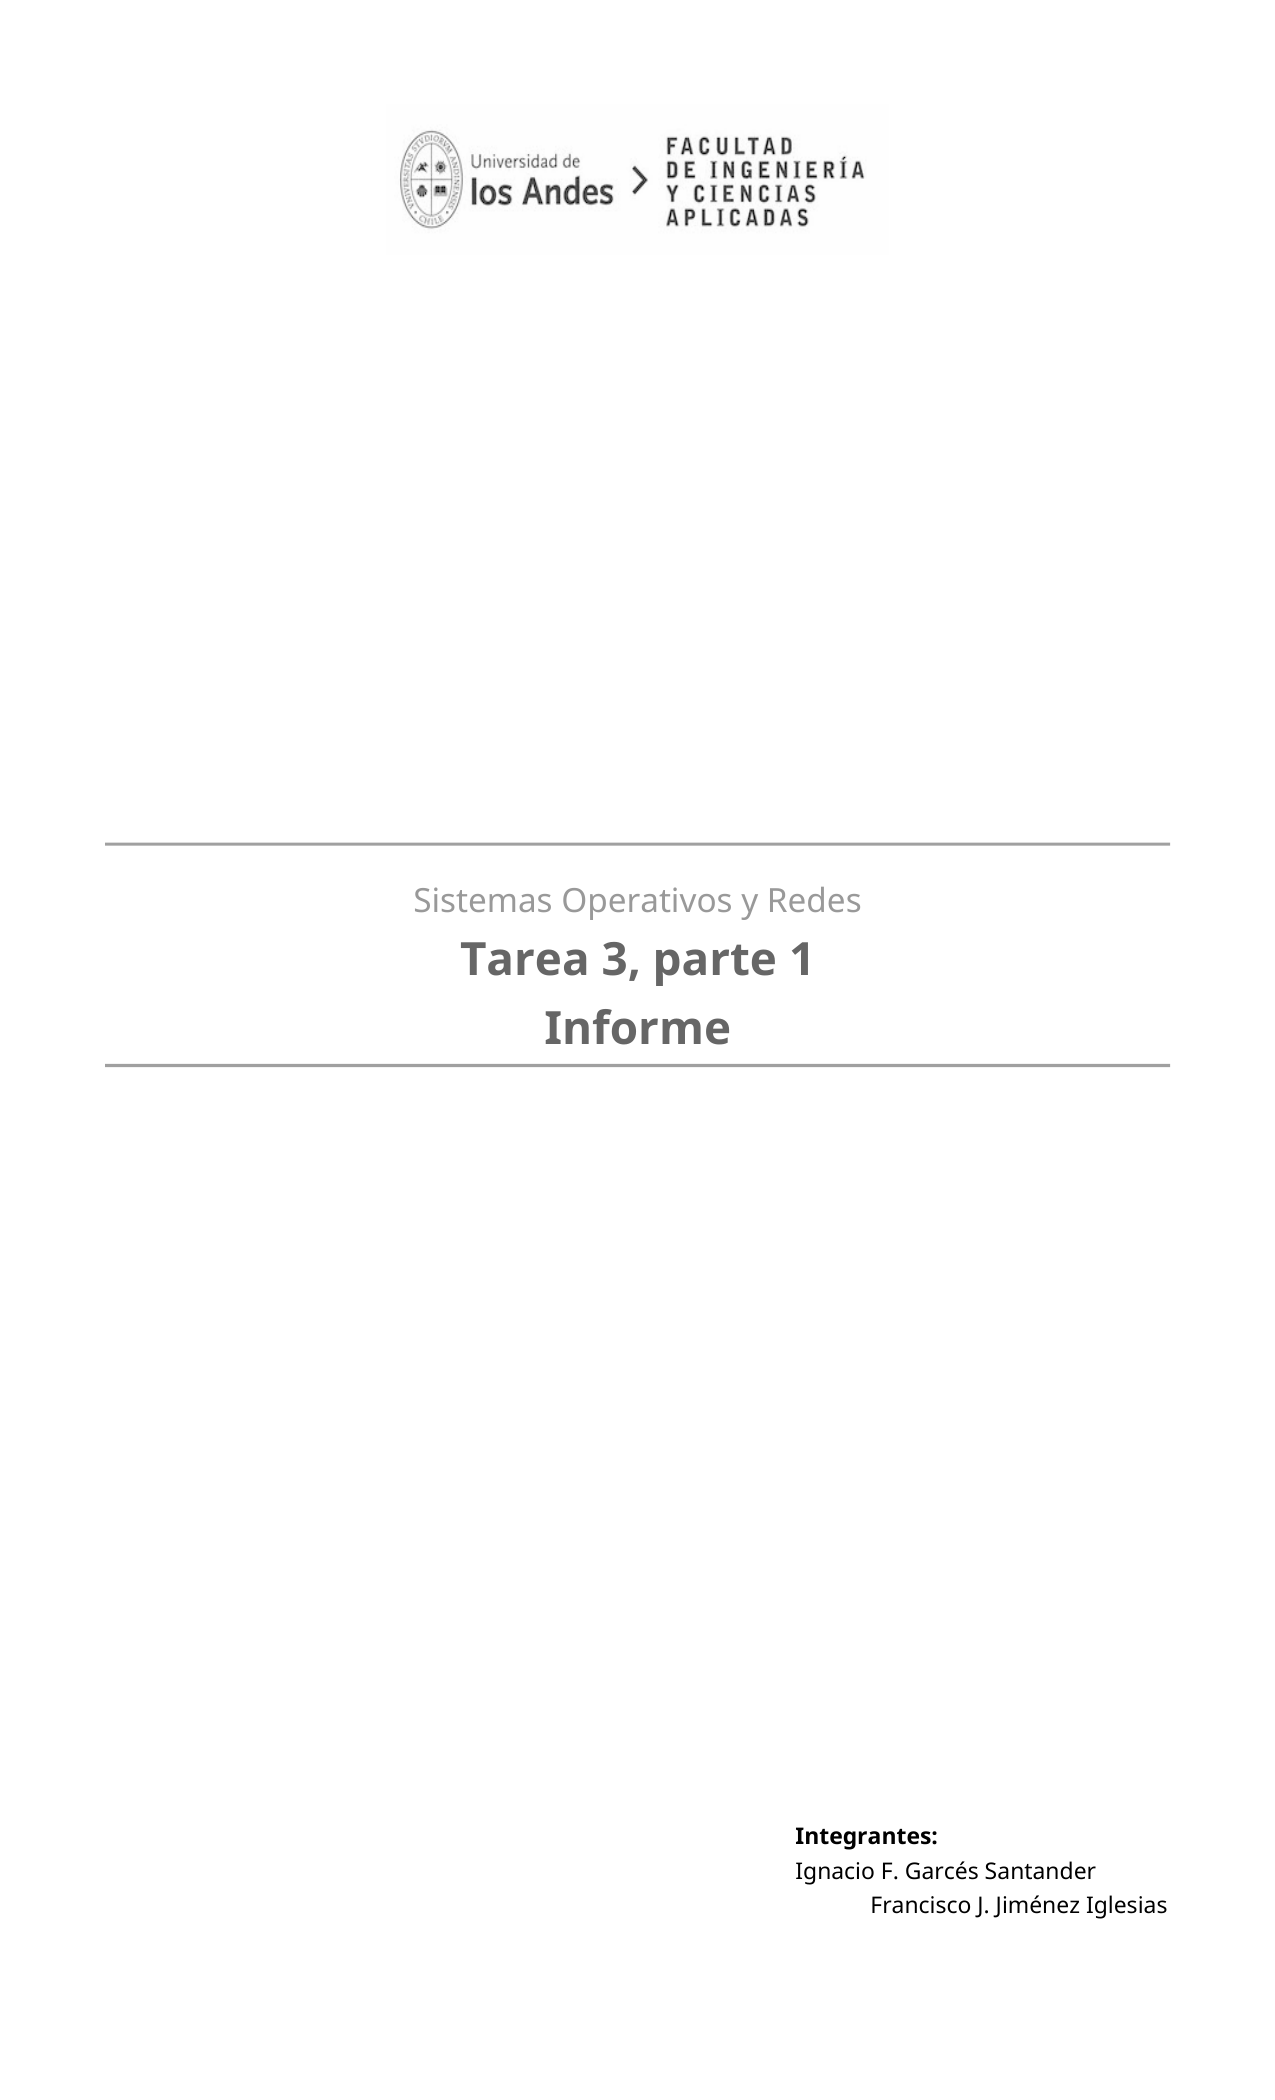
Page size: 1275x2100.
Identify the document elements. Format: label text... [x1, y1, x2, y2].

title Tarea 3, parte 1 [105, 927, 1170, 989]
text Integrantes: [105, 1820, 1170, 1851]
text Ignacio F. Garcés Santander [105, 1854, 1170, 1886]
text Francisco J. Jiménez Iglesias [105, 1889, 1170, 1920]
title Informe [105, 995, 1170, 1058]
picture [386, 104, 889, 255]
subtitle Sistemas Operativos y Redes [105, 877, 1170, 922]
